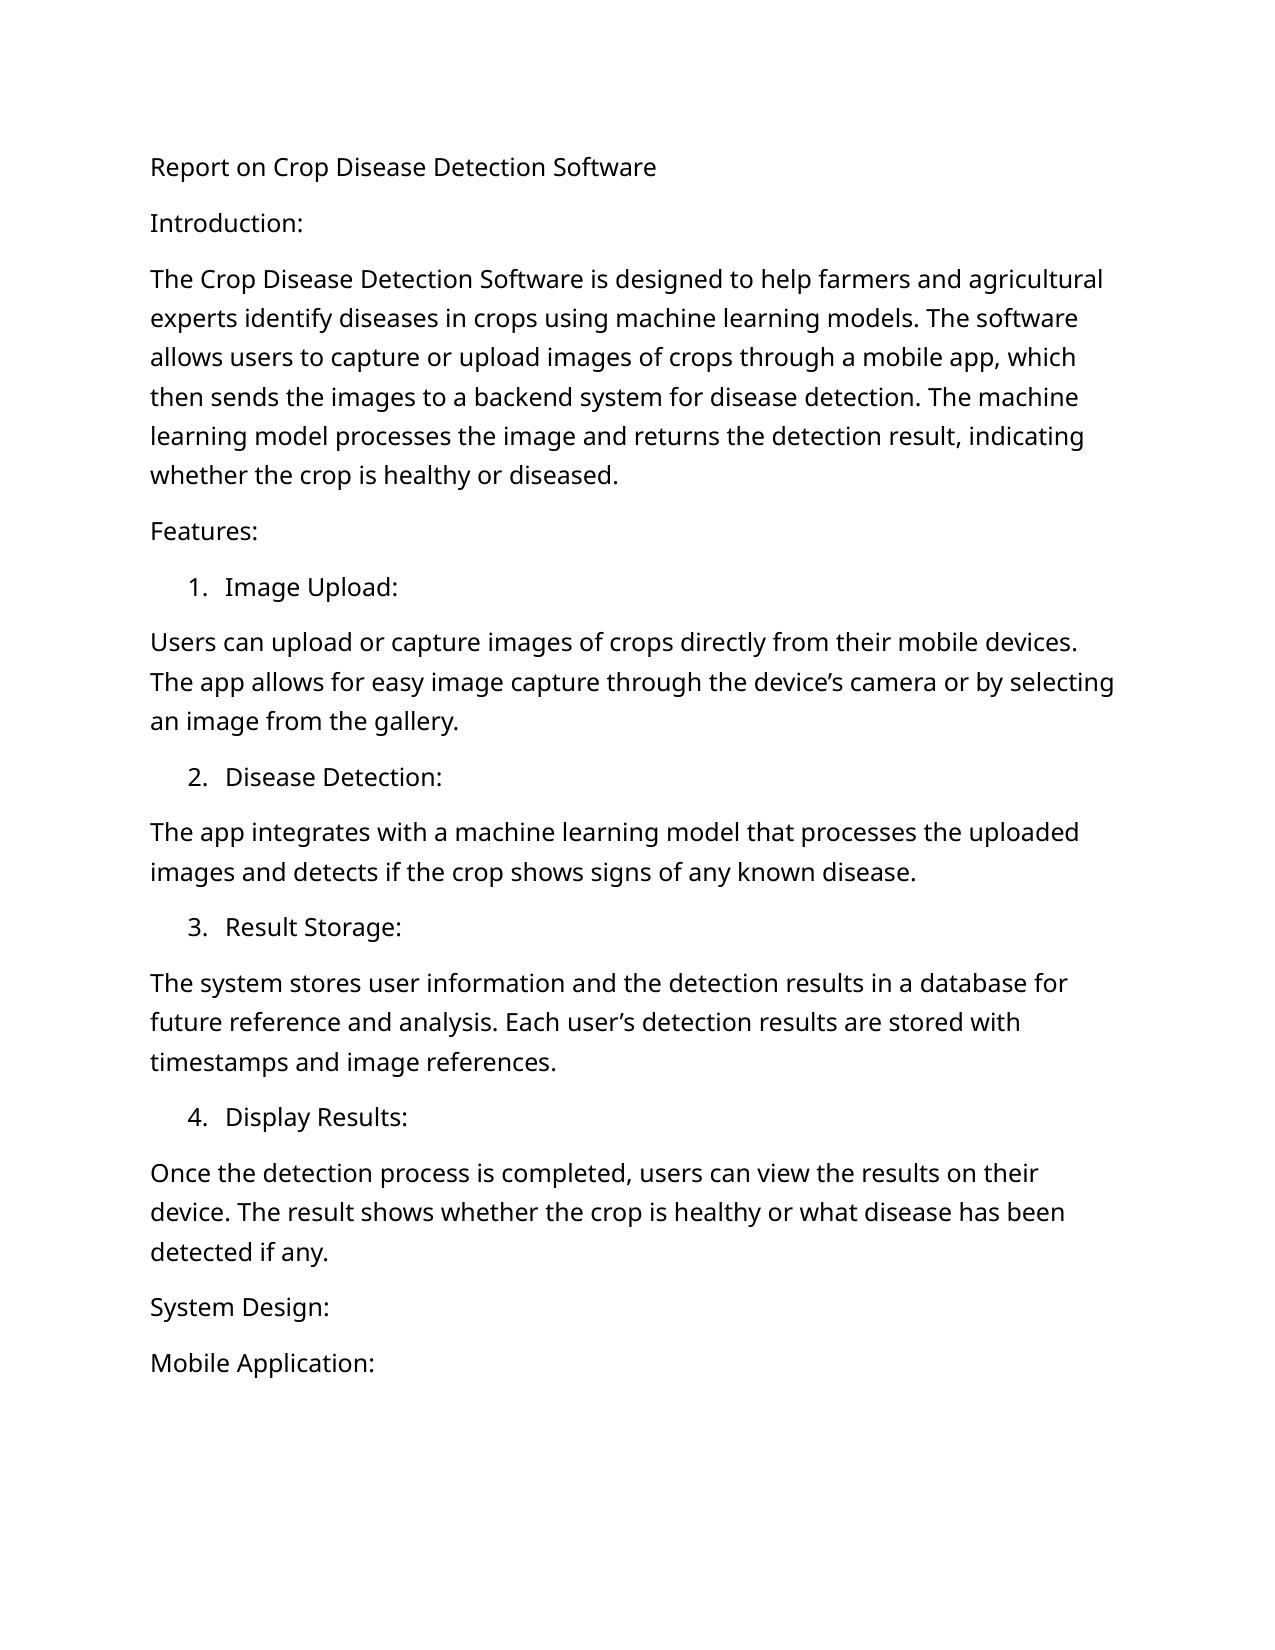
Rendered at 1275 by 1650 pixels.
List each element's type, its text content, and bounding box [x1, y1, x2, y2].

text Report on Crop Disease Detection Software [150, 150, 1125, 184]
text The system stores user information and the detection results in a database for future reference and analysis. Each user’s detection results are stored with timestamps and image references. [150, 966, 1125, 1078]
text Features: [150, 513, 1125, 547]
text Once the detection process is completed, users can view the results on their device. The result shows whether the crop is healthy or what disease has been detected if any. [150, 1156, 1125, 1268]
text The Crop Disease Detection Software is designed to help farmers and agricultural experts identify diseases in crops using machine learning models. The software allows users to capture or upload images of crops through a mobile app, which then sends the images to a backend system for disease detection. The machine learning model processes the image and returns the detection result, indicating whether the crop is healthy or diseased. [150, 262, 1125, 492]
list Result Storage: [187, 910, 1125, 944]
list Display Results: [187, 1100, 1125, 1134]
text The app integrates with a machine learning model that processes the uploaded images and detects if the crop shows signs of any known disease. [150, 815, 1125, 888]
text Users can upload or capture images of crops directly from their mobile devices. The app allows for easy image capture through the device’s camera or by selecting an image from the gallery. [150, 625, 1125, 737]
list Disease Detection: [187, 759, 1125, 793]
text System Design: [150, 1290, 1125, 1324]
text Mobile Application: [150, 1346, 1125, 1380]
list Image Upload: [187, 569, 1125, 603]
text Introduction: [150, 206, 1125, 240]
